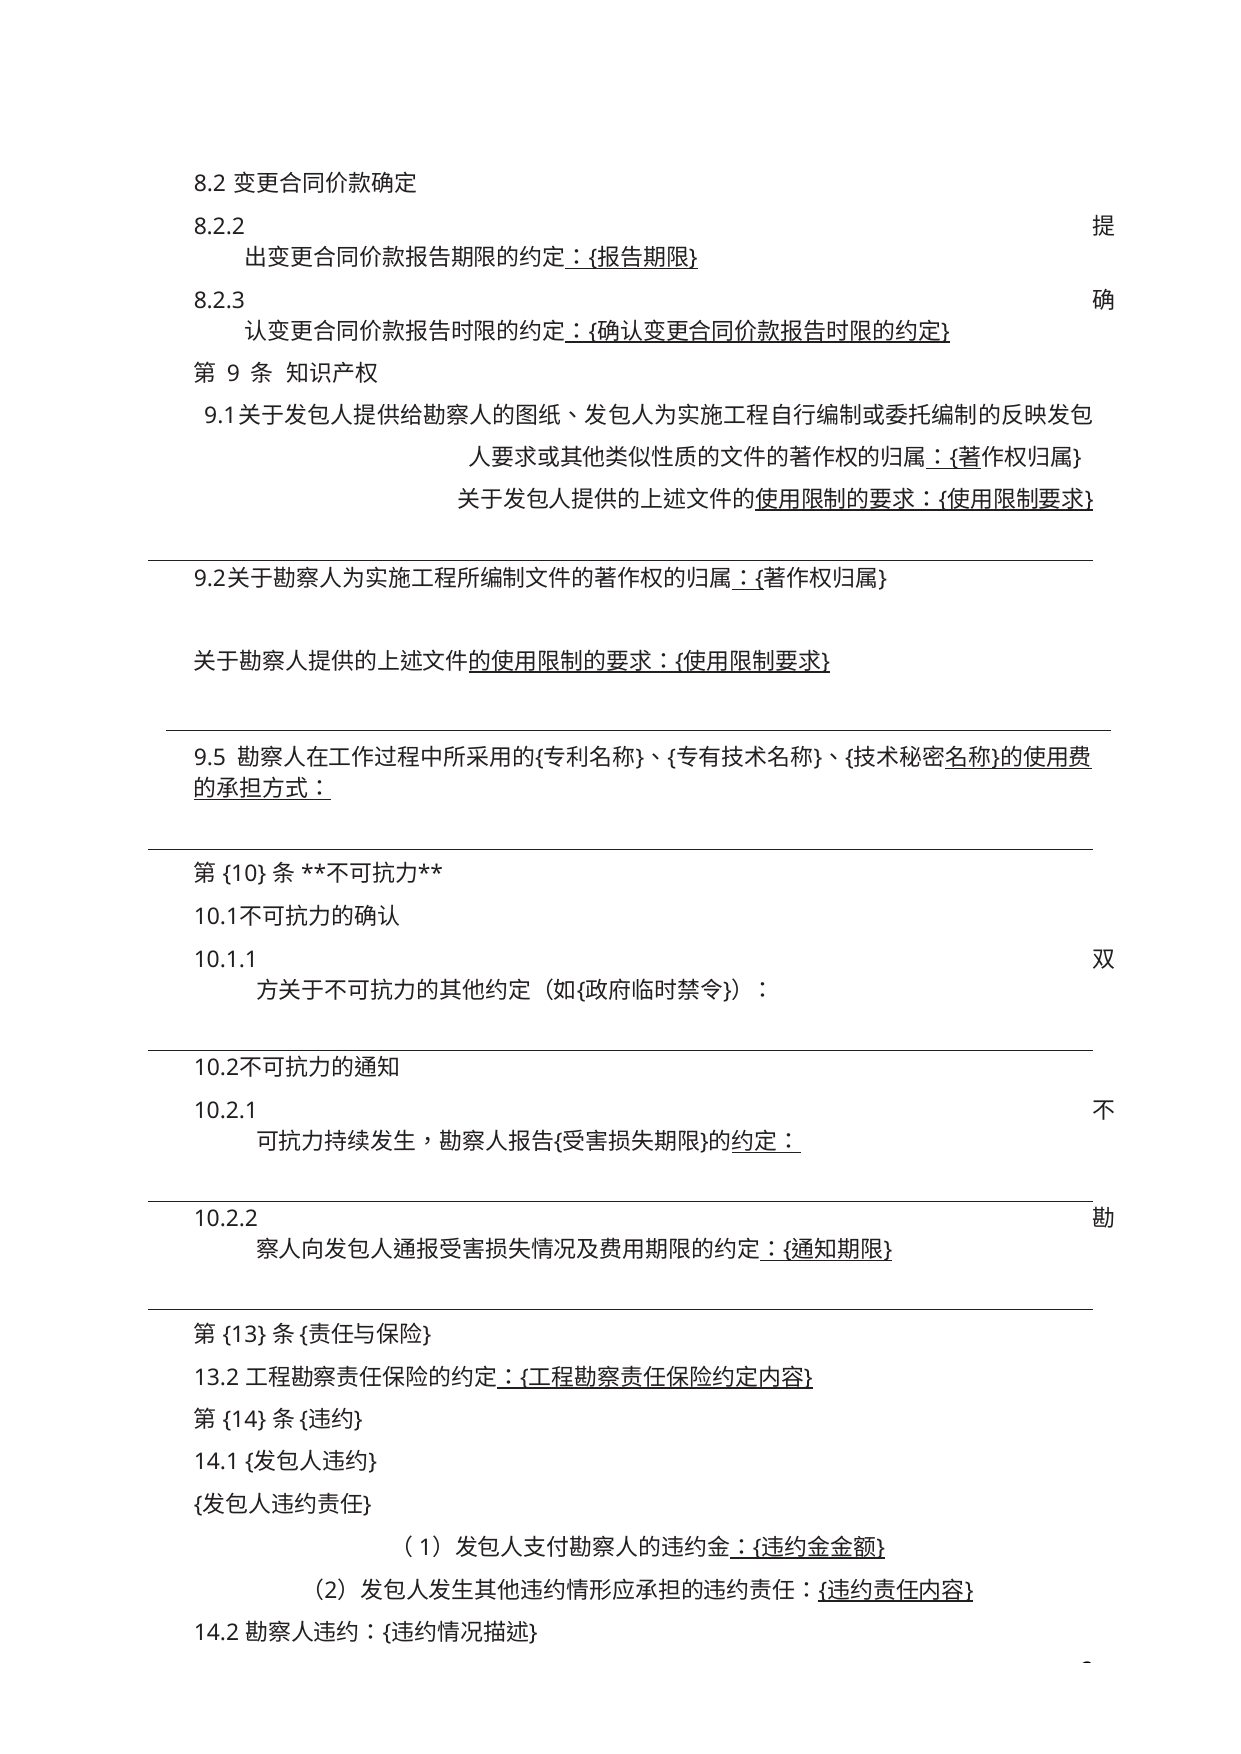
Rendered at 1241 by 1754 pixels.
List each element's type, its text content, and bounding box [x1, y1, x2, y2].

list 双方关于不可抗力的其他约定（如{政府临时禁令}）： [193, 943, 1105, 1005]
text 第 {13} 条 {责任与保险} [193, 1309, 1105, 1349]
list 关于发包人提供给勘察人的图纸、发包人为实施工程自行编制或委托编制的反映发包人要求或其他类似性质的文件的著作权的归属：{著作权归属} 关于发包人提供的上述文件的使用限制的要求：{使用限制要求} [148, 399, 1093, 514]
text 9.5 勘察人在工作过程中所采用的{专利名称}、{专有技术名称}、{技术秘密名称}的使用费的承担方式： [193, 741, 1105, 804]
text （ 1）发包人支付勘察人的违约金：{违约金金额} [170, 1531, 1105, 1562]
list 确认变更合同价款报告时限的约定：{确认变更合同价款报告时限的约定} [193, 284, 1105, 346]
text 第 {14} 条 {违约} [193, 1403, 1105, 1434]
list 勘察人向发包人通报受害损失情况及费用期限的约定：{通知期限} [193, 1202, 1105, 1264]
text 14.2 勘察人违约：{违约情况描述} [193, 1616, 1105, 1647]
list 不可抗力的通知 [193, 1051, 1105, 1082]
list 不可抗力的确认 [193, 900, 1105, 931]
text （2）发包人发生其他违约情形应承担的违约责任：{违约责任内容} [170, 1573, 1105, 1605]
text 13.2 工程勘察责任保险的约定：{工程勘察责任保险约定内容} [193, 1361, 1105, 1392]
list 提出变更合同价款报告期限的约定：{报告期限} [193, 210, 1105, 272]
text 第 {10} 条 **不可抗力** [193, 849, 1105, 888]
text {发包人违约责任} [193, 1488, 1105, 1519]
list 不可抗力持续发生，勘察人报告{受害损失期限}的约定： [193, 1094, 1105, 1156]
text 第9条 知识产权 [193, 357, 1105, 388]
list 变更合同价款确定 [193, 167, 1105, 198]
list 关于勘察人为实施工程所编制文件的著作权的归属：{著作权归属} 关于勘察人提供的上述文件的使用限制的要求：{使用限制要求} [193, 562, 1093, 676]
text 14.1 {发包人违约} [193, 1445, 1105, 1477]
